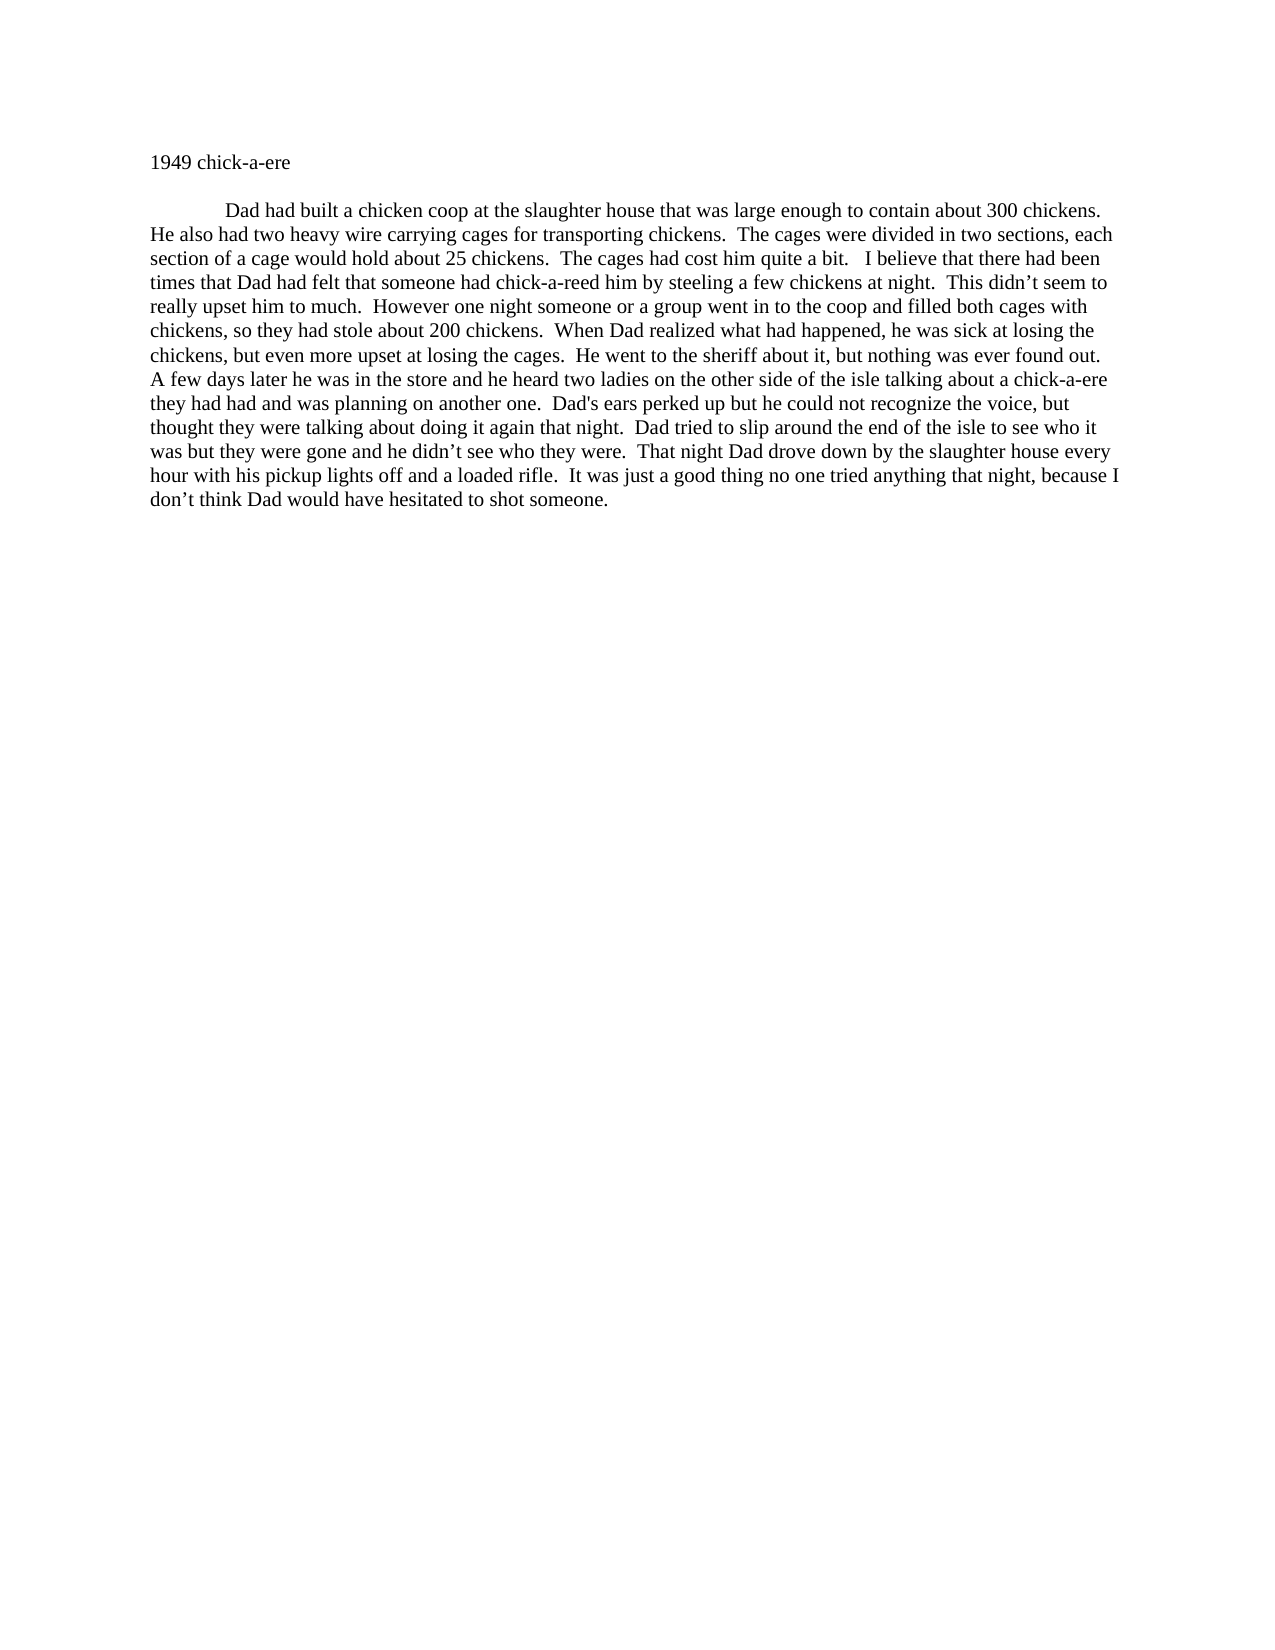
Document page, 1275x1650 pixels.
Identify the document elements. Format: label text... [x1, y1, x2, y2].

text Dad had built a chicken coop at the slaughter house that was large enough to contain about 300 chickens. He also had two heavy wire carrying cages for transporting chickens. The cages were divided in two sections, each section of a cage would hold about 25 chickens. The cages had cost him quite a bit. I believe that there had been times that Dad had felt that someone had chick-a-reed him by steeling a few chickens at night. This didn’t seem to really upset him to much. However one night someone or a group went in to the coop and filled both cages with chickens, so they had stole about 200 chickens. When Dad realized what had happened, he was sick at losing the chickens, but even more upset at losing the cages. He went to the sheriff about it, but nothing was ever found out. A few days later he was in the store and he heard two ladies on the other side of the isle talking about a chick-a-ere they had had and was planning on another one. Dad's ears perked up but he could not recognize the voice, but thought they were talking about doing it again that night. Dad tried to slip around the end of the isle to see who it was but they were gone and he didn’t see who they were. That night Dad drove down by the slaughter house every hour with his pickup lights off and a loaded rifle. It was just a good thing no one tried anything that night, because I don’t think Dad would have hesitated to shot someone. [150, 198, 1125, 511]
text 1949 chick-a-ere [150, 150, 1125, 174]
